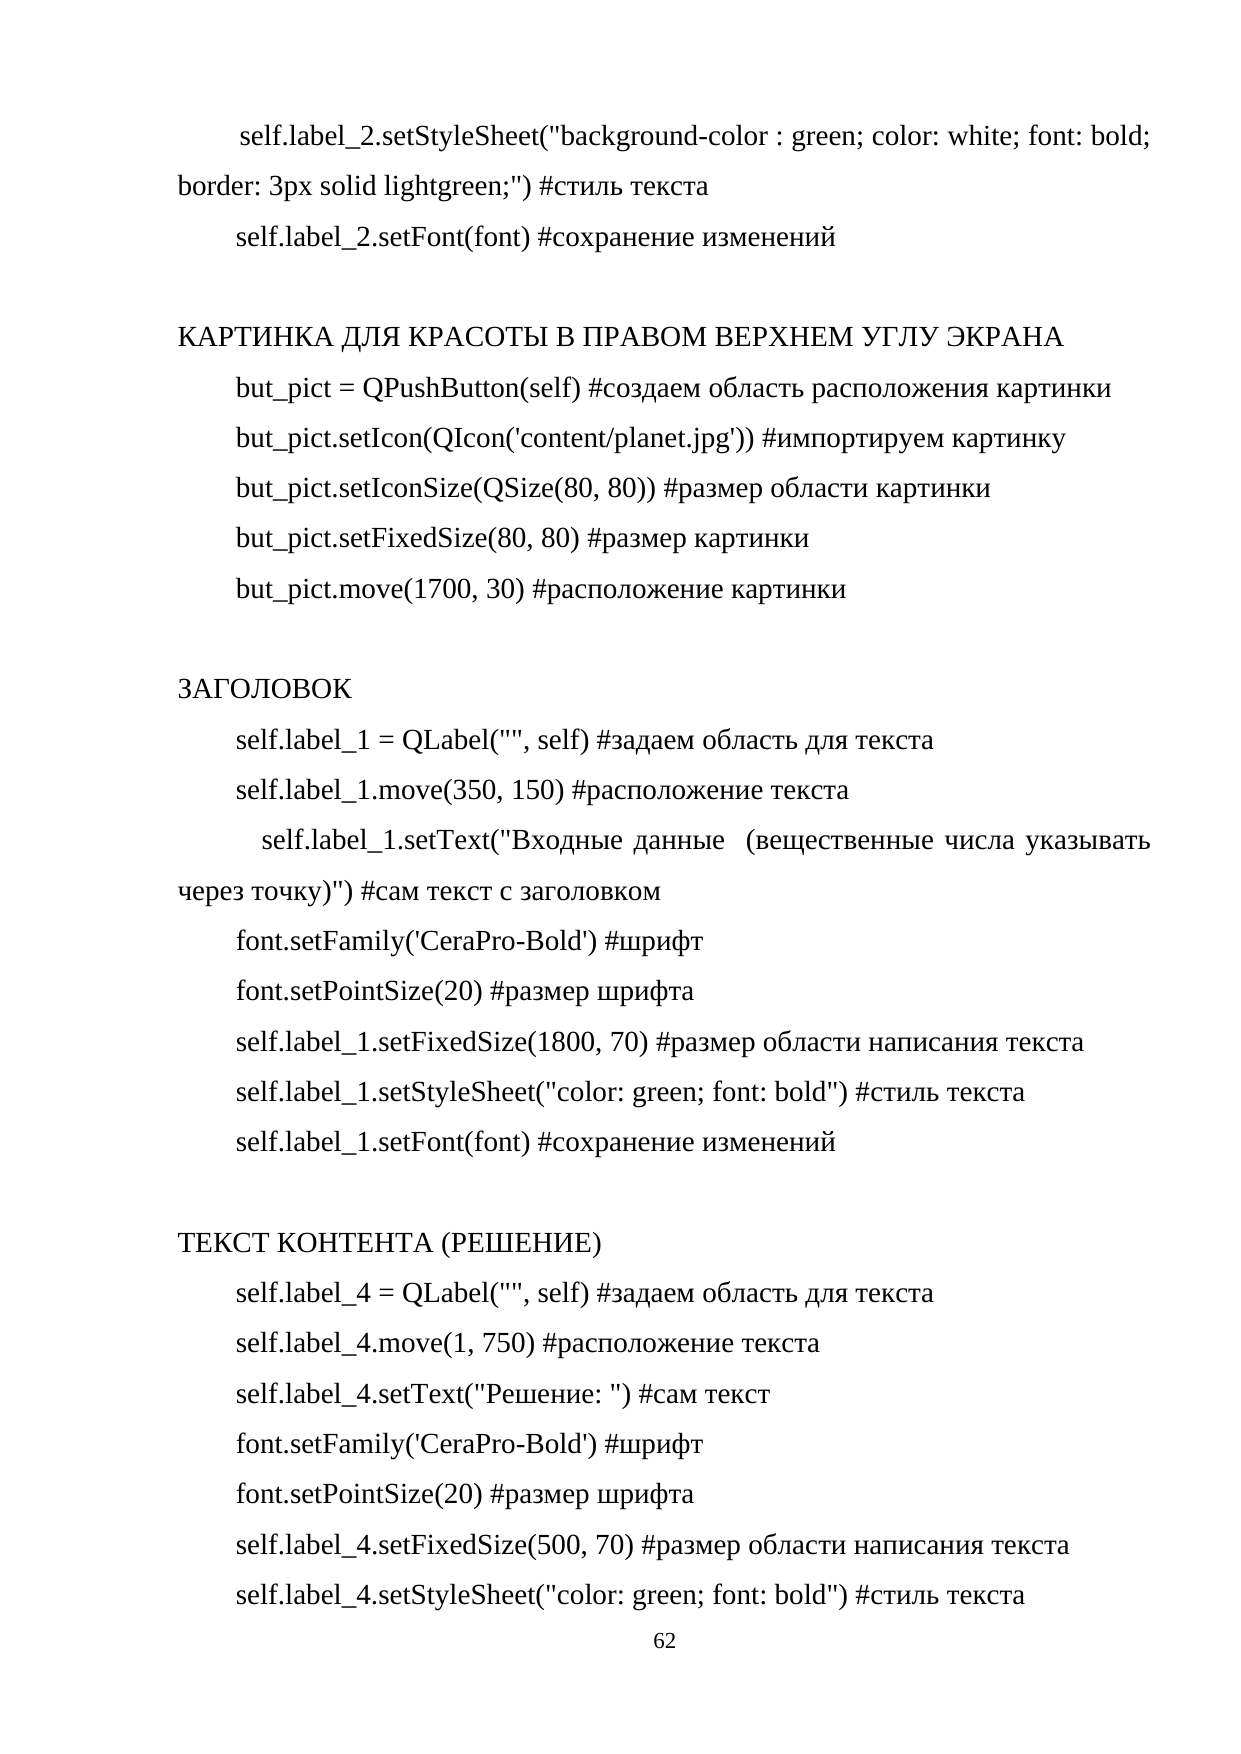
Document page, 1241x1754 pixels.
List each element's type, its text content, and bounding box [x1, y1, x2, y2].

text but_pict.setIconSize(QSize(80, 80)) #размер области картинки [177, 470, 1152, 504]
text self.label_2.setStyleSheet("background-color : green; color: white; font: bold; border: 3px solid lightgreen;") #стиль текста [177, 118, 1152, 202]
text self.label_4.move(1, 750) #расположение текста [177, 1326, 1152, 1359]
text КАРТИНКА ДЛЯ КРАСОТЫ В ПРАВОМ ВЕРХНЕМ УГЛУ ЭКРАНА [177, 319, 1152, 353]
text font.setFamily('CeraPro-Bold') #шрифт [177, 1426, 1152, 1460]
text self.label_1.setFixedSize(1800, 70) #размер области написания текста [177, 1024, 1152, 1057]
text font.setPointSize(20) #размер шрифта [177, 1477, 1152, 1510]
text self.label_1.move(350, 150) #расположение текста [177, 772, 1152, 806]
text but_pict.setIcon(QIcon('content/planet.jpg')) #импортируем картинку [177, 420, 1152, 453]
text but_pict = QPushButton(self) #создаем область расположения картинки [177, 370, 1152, 403]
text self.label_4.setText("Решение: ") #сам текст [177, 1376, 1152, 1409]
text font.setFamily('CeraPro-Bold') #шрифт [177, 923, 1152, 957]
text self.label_4.setFixedSize(500, 70) #размер области написания текста [177, 1527, 1152, 1560]
text self.label_4 = QLabel("", self) #задаем область для текста [177, 1275, 1152, 1309]
text self.label_1.setStyleSheet("color: green; font: bold") #стиль текста [177, 1074, 1152, 1108]
text self.label_1 = QLabel("", self) #задаем область для текста [177, 722, 1152, 755]
text but_pict.move(1700, 30) #расположение картинки [177, 571, 1152, 604]
text self.label_1.setFont(font) #сохранение изменений [177, 1124, 1152, 1158]
text self.label_1.setText("Входные данные (вещественные числа указывать через точку)") #сам текст с заголовком [177, 822, 1152, 906]
text ЗАГОЛОВОК [177, 672, 1152, 705]
text font.setPointSize(20) #размер шрифта [177, 973, 1152, 1007]
text self.label_4.setStyleSheet("color: green; font: bold") #стиль текста [177, 1577, 1152, 1611]
text self.label_2.setFont(font) #сохранение изменений [177, 219, 1152, 252]
text ТЕКСТ КОНТЕНТА (РЕШЕНИЕ) [177, 1225, 1152, 1258]
text but_pict.setFixedSize(80, 80) #размер картинки [177, 521, 1152, 554]
